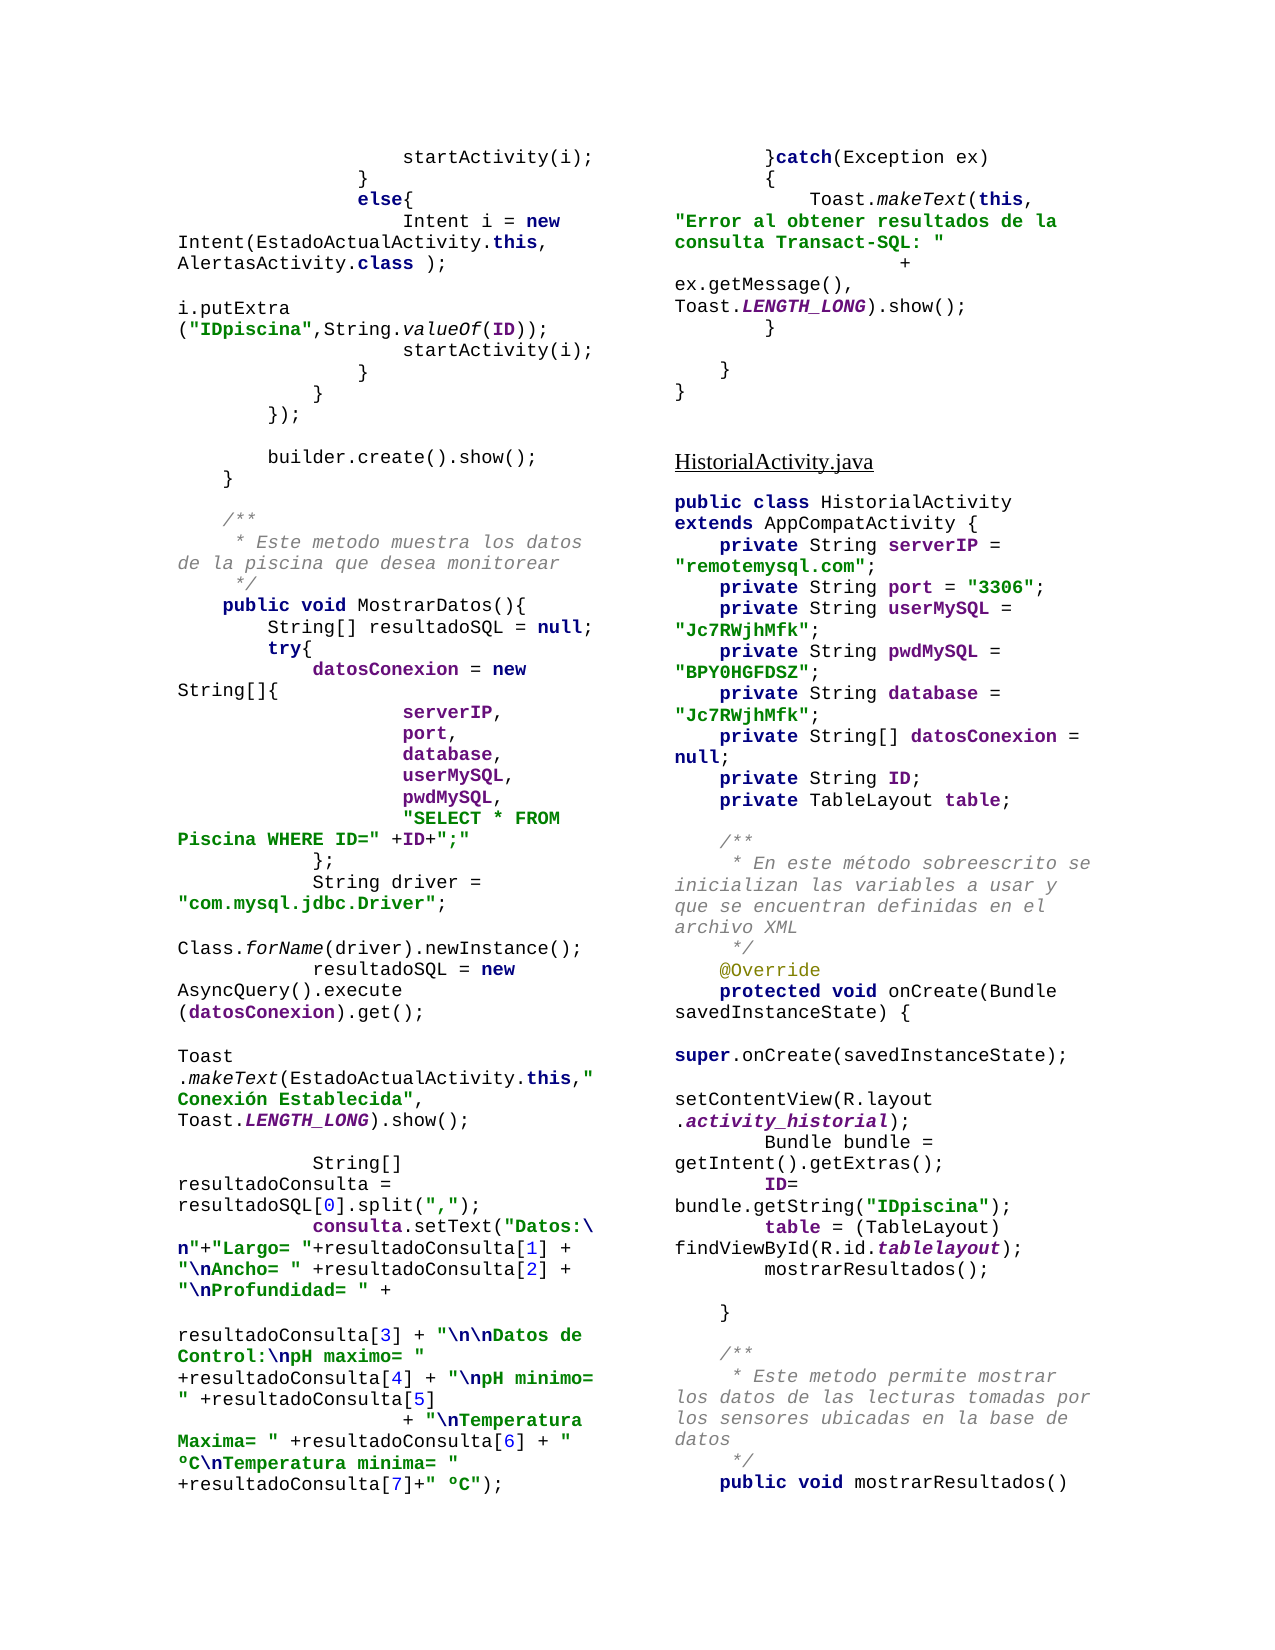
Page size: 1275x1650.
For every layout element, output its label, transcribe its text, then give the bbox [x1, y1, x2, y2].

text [177, 148, 601, 1496]
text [674, 493, 1098, 1494]
text HistorialActivity.java [674, 448, 1098, 474]
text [674, 148, 1098, 403]
